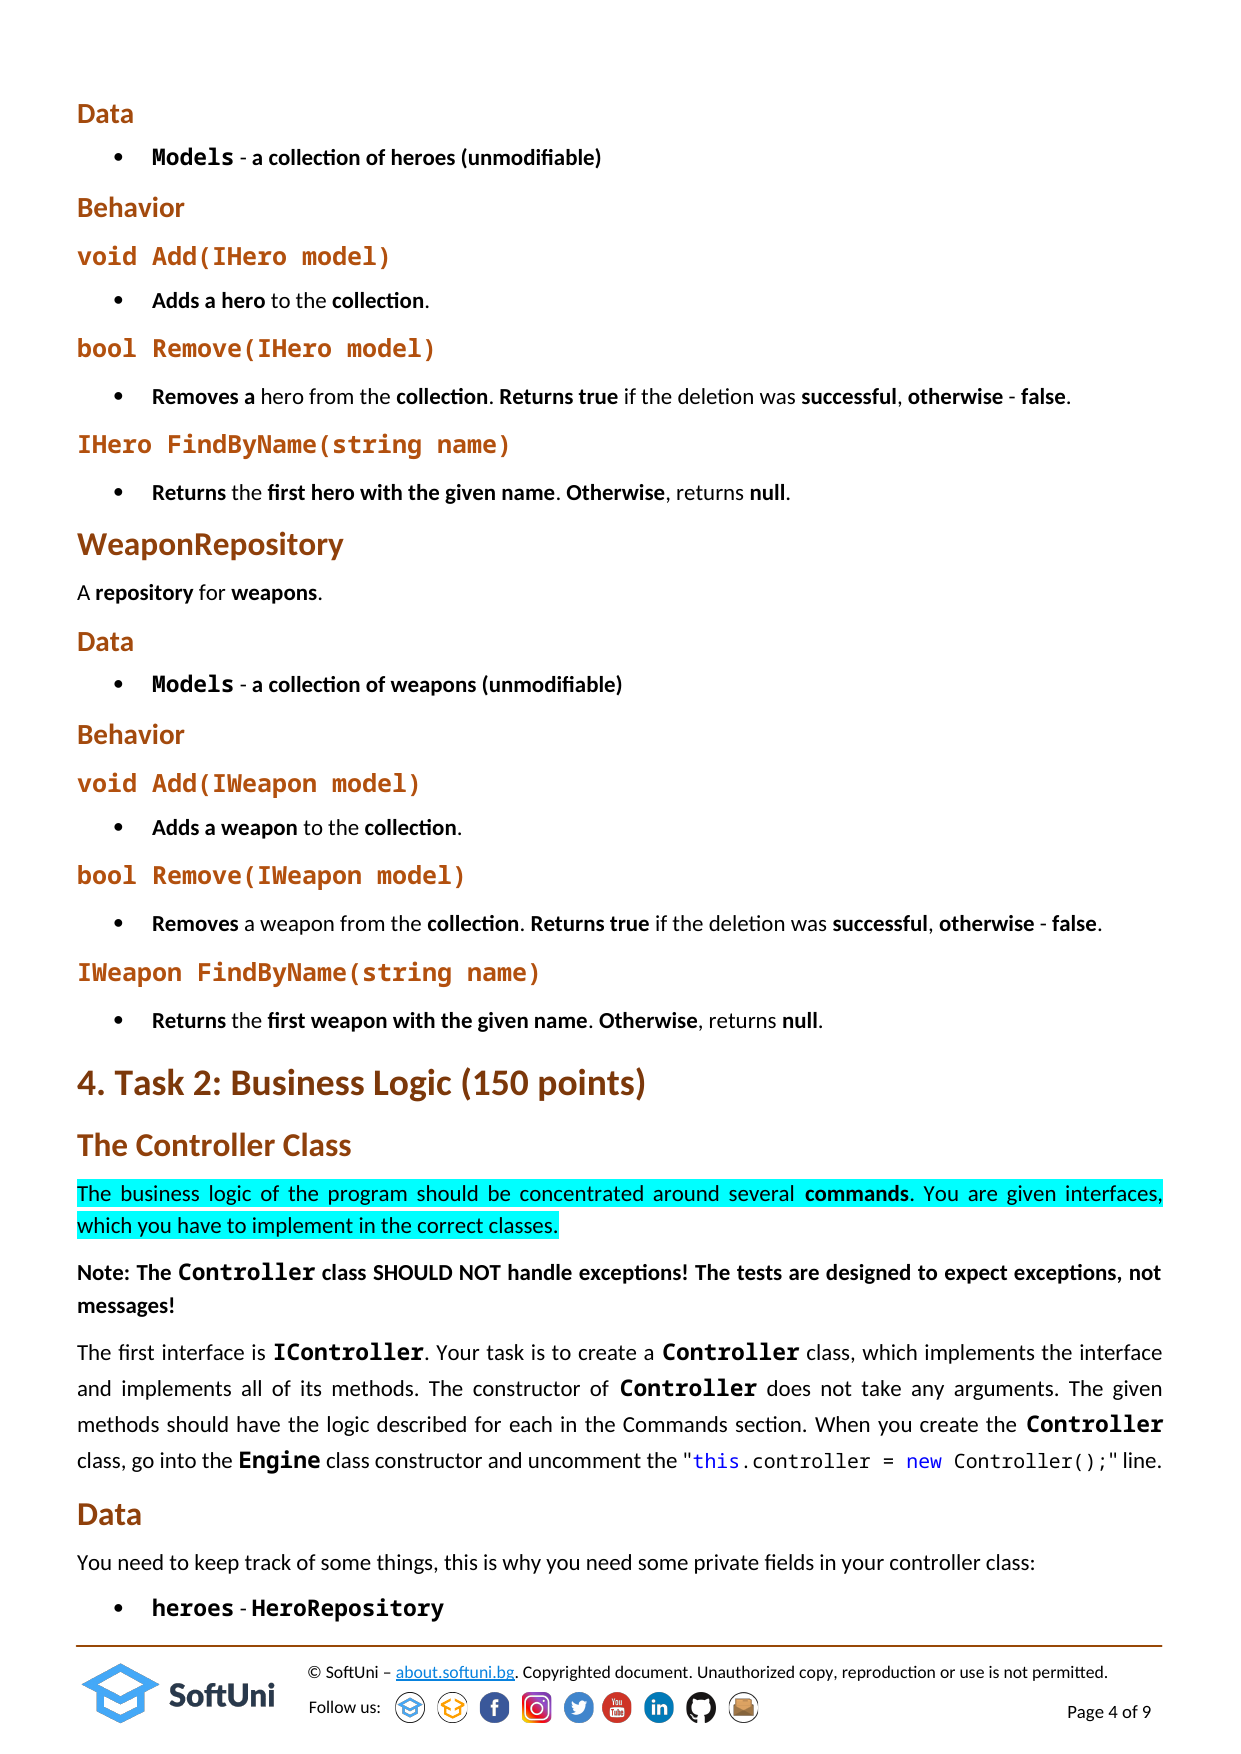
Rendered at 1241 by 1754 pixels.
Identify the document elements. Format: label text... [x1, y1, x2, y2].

text The business logic of the program should be concentrated around several commands. You are given interfaces, which you have to implement in the correct classes. [77, 1207, 1163, 1239]
subtitle Task 2: Business Logic (150 points) [77, 1059, 1163, 1105]
picture [665, 1714, 674, 1723]
subtitle void Add(IWeapon model) [77, 766, 1163, 800]
text bool Remove(IWeapon model) [77, 858, 1163, 892]
picture [437, 1692, 468, 1723]
subtitle The Controller Class [77, 1124, 1163, 1165]
picture [395, 1692, 425, 1723]
picture [479, 1692, 510, 1723]
picture [644, 1692, 653, 1701]
text IWeapon FindByName(string name) [77, 954, 1163, 988]
picture [564, 1692, 594, 1723]
picture [728, 1692, 759, 1723]
text You need to keep track of some things, this is why you need some private fields in your controller class: [77, 1548, 1163, 1576]
subtitle void Add(IHero model) [77, 238, 1163, 272]
picture [658, 1705, 667, 1714]
list Models - a collection of weapons (unmodifiable) [114, 668, 1163, 699]
text IHero FindByName(string name) [77, 427, 1163, 461]
picture [602, 1692, 632, 1723]
subtitle Data [77, 1492, 1163, 1533]
text A repository for weapons. [77, 578, 1163, 606]
list Returns the first weapon with the given name. Otherwise, returns null. [114, 1006, 1163, 1034]
subtitle WeaponRepository [77, 523, 1163, 564]
picture [686, 1692, 716, 1723]
text bool Remove(IHero model) [77, 330, 1163, 364]
subtitle Behavior [77, 189, 1163, 224]
text Note: The Controller class SHOULD NOT handle exceptions! The tests are designed to expect exceptions, not messages! [77, 1256, 1163, 1319]
subtitle Data [77, 623, 1163, 658]
list Adds a weapon to the collection. [114, 813, 1163, 841]
list Removes a weapon from the collection. Returns true if the deletion was successful, otherwise - false. [114, 909, 1163, 938]
picture [644, 1714, 653, 1723]
list Adds a hero to the collection. [114, 286, 1163, 314]
list heroes - HeroRepository [114, 1592, 1163, 1623]
picture [522, 1692, 552, 1723]
picture [665, 1692, 674, 1701]
list Models - a collection of heroes (unmodifiable) [114, 141, 1163, 172]
subtitle Behavior [77, 716, 1163, 752]
list Removes a hero from the collection. Returns true if the deletion was successful, otherwise - false. [114, 382, 1163, 410]
list Returns the first hero with the given name. Otherwise, returns null. [114, 478, 1163, 506]
subtitle Data [77, 95, 1163, 131]
picture [75, 1658, 281, 1729]
text The first interface is IController. Your task is to create a Controller class, which implements the interface and implements all of its methods. The constructor of Controller does not take any arguments. The given methods should have the logic described for each in the Commands section. When you create the Controller class, go into the Engine class constructor and uncomment the "this.controller = new Controller();" line. [77, 1336, 1163, 1475]
